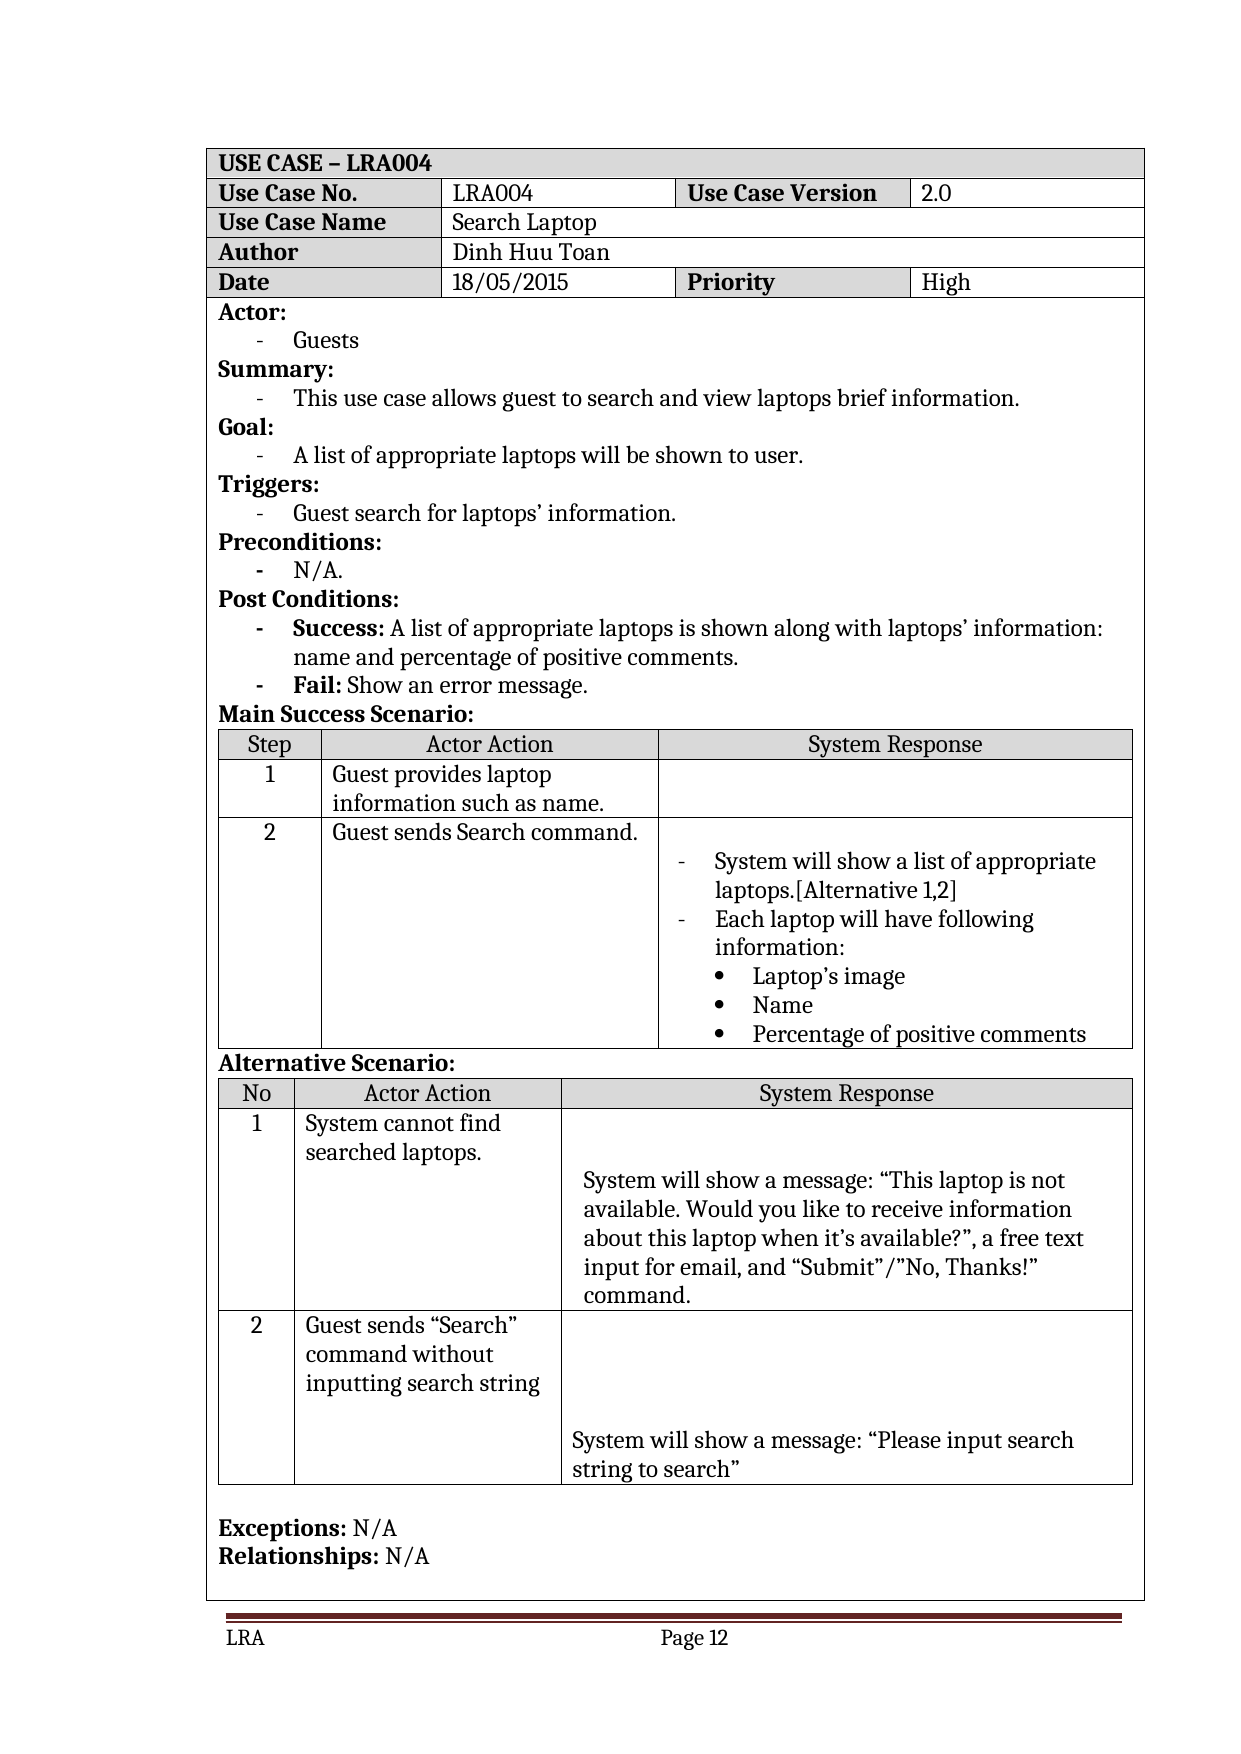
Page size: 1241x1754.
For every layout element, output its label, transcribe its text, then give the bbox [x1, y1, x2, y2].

table_cell 18/05/2015 [442, 268, 675, 297]
table_cell Author [207, 238, 441, 267]
table_cell Search Laptop [442, 208, 1144, 237]
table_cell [207, 298, 1144, 1600]
table_cell Date [207, 268, 441, 297]
table_cell Dinh Huu Toan [442, 238, 1144, 267]
table_header USE CASE – LRA004 [207, 149, 1144, 177]
table_cell 2.0 [911, 179, 1144, 207]
table_cell High [911, 268, 1144, 297]
table_cell Use Case Name [207, 208, 441, 237]
table_cell Use Case No. [207, 179, 441, 207]
table_cell LRA004 [442, 179, 675, 207]
table_cell Priority [676, 268, 910, 297]
table_cell Use Case Version [676, 179, 910, 207]
